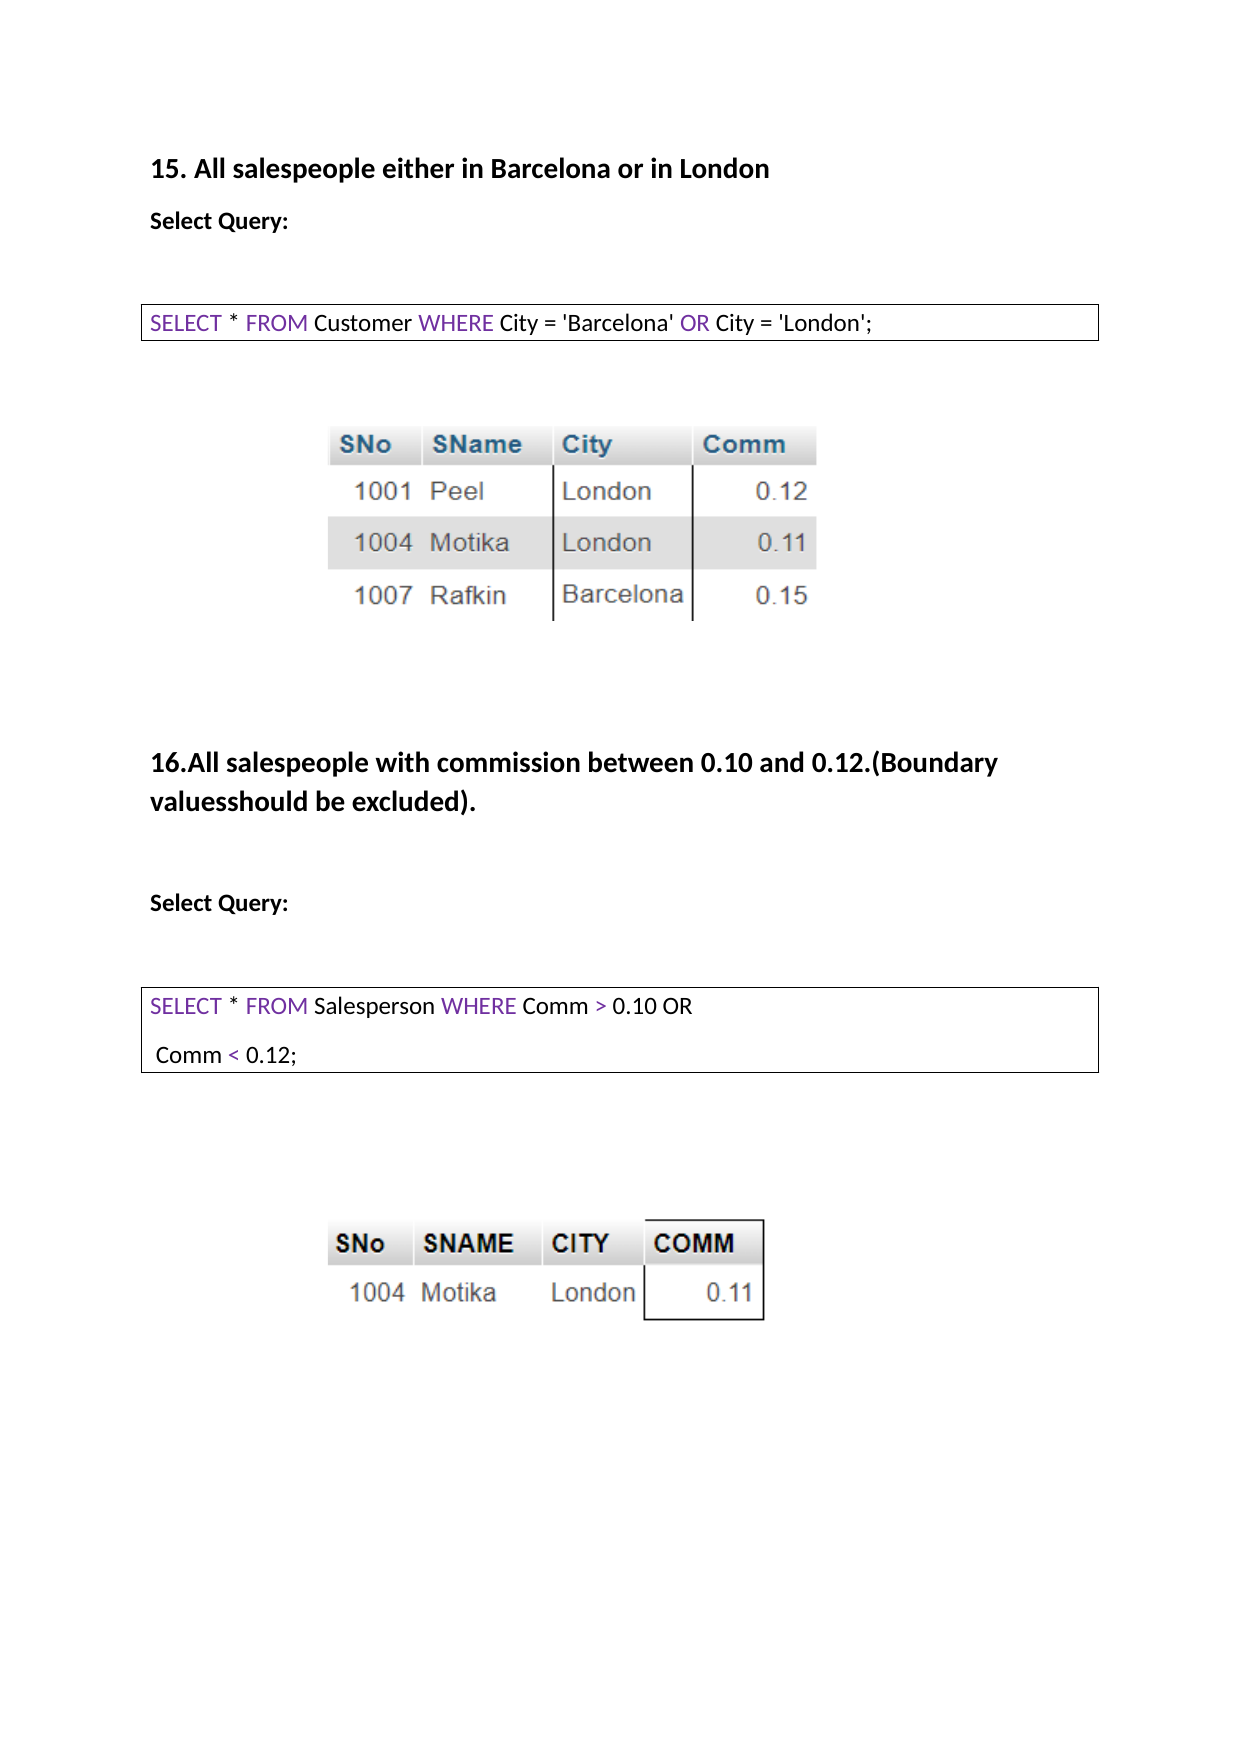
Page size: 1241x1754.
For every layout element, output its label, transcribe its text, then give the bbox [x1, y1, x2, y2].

text Select Query: [150, 205, 1090, 236]
picture [327, 1207, 785, 1338]
text SELECT * FROM Customer WHERE City = 'Barcelona' OR City = 'London'; [142, 305, 1098, 340]
picture [327, 426, 820, 621]
text Comm < 0.12; [142, 1036, 1098, 1072]
text 15. All salespeople either in Barcelona or in London [150, 150, 1090, 186]
text 16.All salespeople with commission between 0.10 and 0.12.(Boundary valuesshould be excluded). [150, 744, 1090, 818]
text SELECT * FROM Salesperson WHERE Comm > 0.10 OR [142, 988, 1098, 1020]
text Select Query: [150, 887, 1090, 918]
